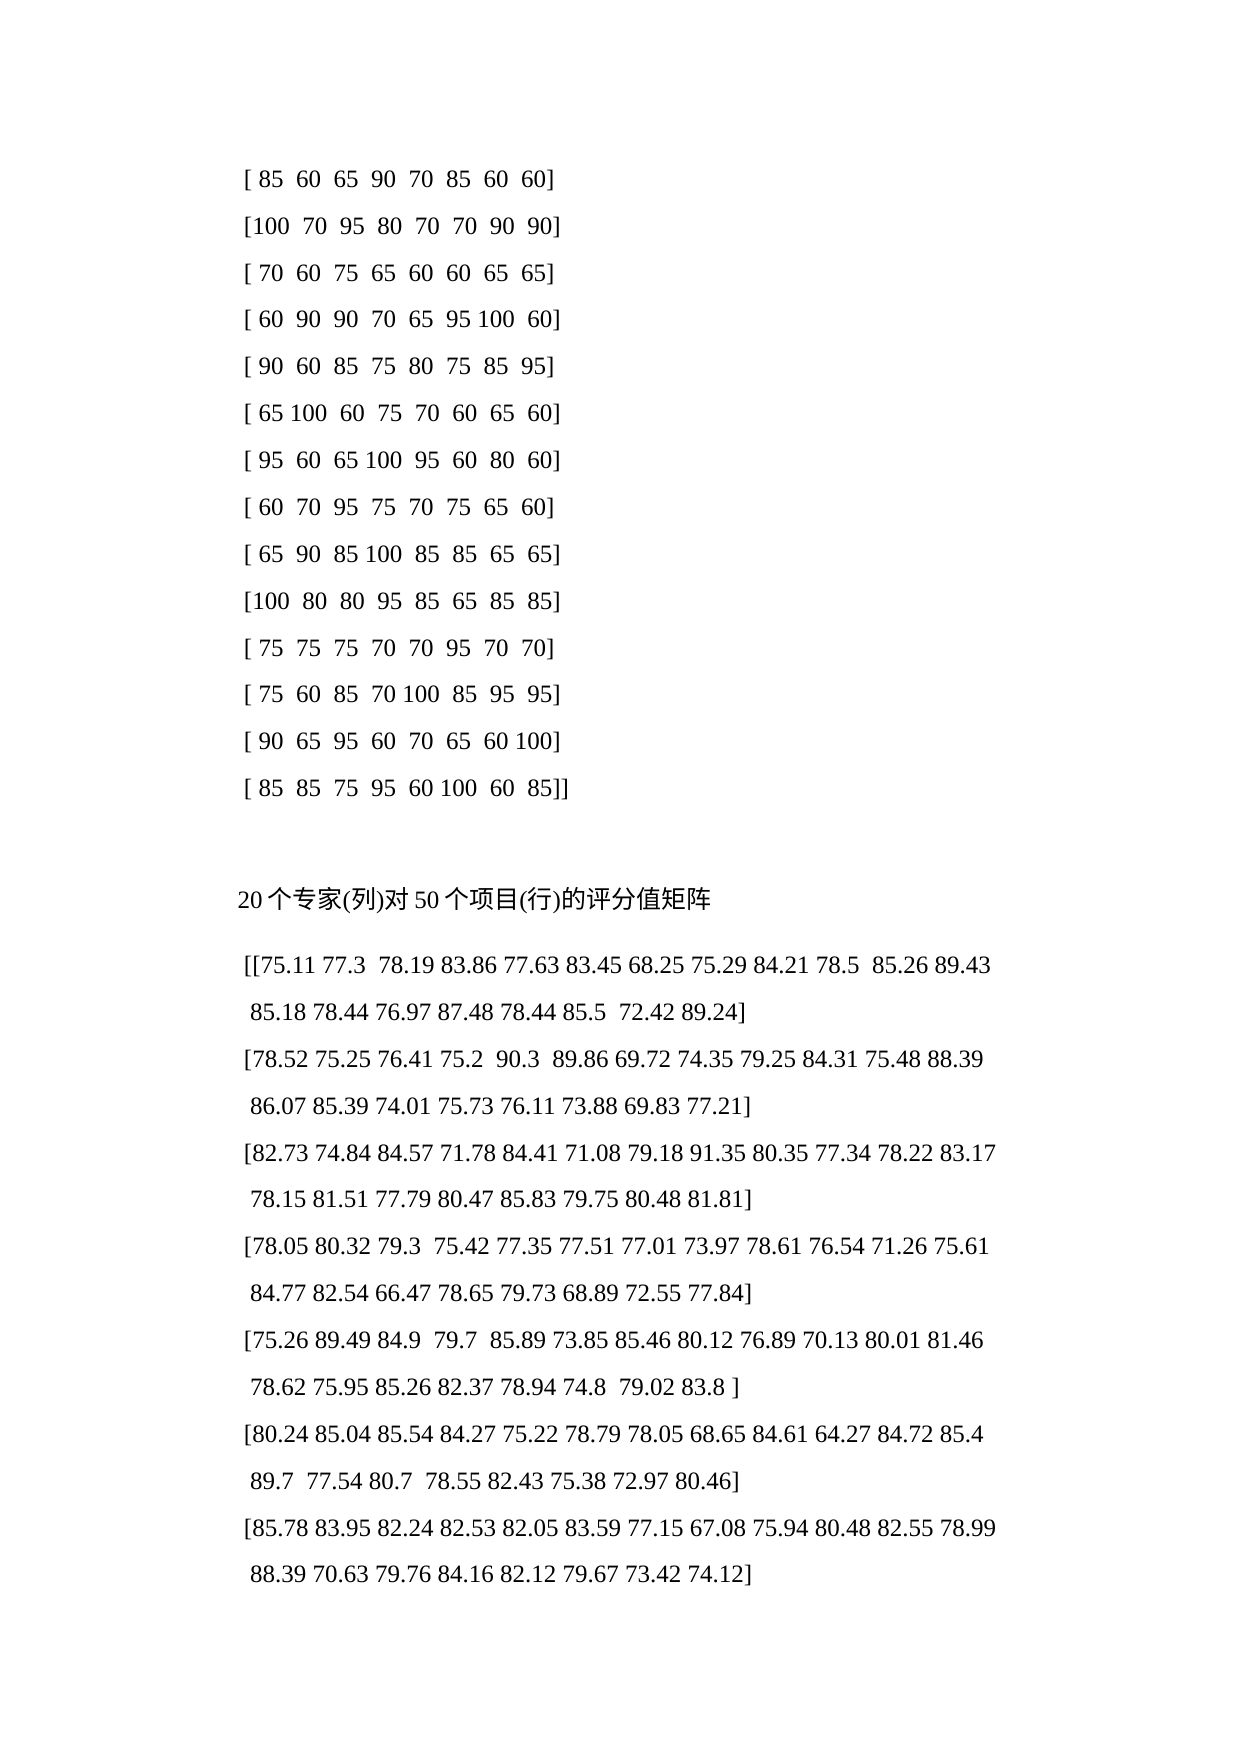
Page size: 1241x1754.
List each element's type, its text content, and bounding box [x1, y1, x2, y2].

text [ 65 100 60 75 70 60 65 60] [187, 396, 1053, 429]
text 85.18 78.44 76.97 87.48 78.44 85.5 72.42 89.24] [187, 995, 1053, 1028]
text [ 85 60 65 90 70 85 60 60] [187, 162, 1053, 194]
text 88.39 70.63 79.76 84.16 82.12 79.67 73.42 74.12] [187, 1558, 1053, 1590]
text [ 60 70 95 75 70 75 65 60] [187, 490, 1053, 523]
text [78.05 80.32 79.3 75.42 77.35 77.51 77.01 73.97 78.61 76.54 71.26 75.61 [187, 1229, 1053, 1262]
text [ 65 90 85 100 85 85 65 65] [187, 537, 1053, 569]
text 89.7 77.54 80.7 78.55 82.43 75.38 72.97 80.46] [187, 1464, 1053, 1496]
text [82.73 74.84 84.57 71.78 84.41 71.08 79.18 91.35 80.35 77.34 78.22 83.17 [187, 1136, 1053, 1168]
text [ 70 60 75 65 60 60 65 65] [187, 256, 1053, 288]
text [ 95 60 65 100 95 60 80 60] [187, 443, 1053, 476]
text [ 85 85 75 95 60 100 60 85]] [187, 771, 1053, 804]
text [ 75 75 75 70 70 95 70 70] [187, 631, 1053, 663]
text [75.26 89.49 84.9 79.7 85.89 73.85 85.46 80.12 76.89 70.13 80.01 81.46 [187, 1323, 1053, 1356]
text [ 60 90 90 70 65 95 100 60] [187, 303, 1053, 335]
text [100 80 80 95 85 65 85 85] [187, 584, 1053, 616]
text [ 90 60 85 75 80 75 85 95] [187, 349, 1053, 382]
text 78.62 75.95 85.26 82.37 78.94 74.8 79.02 83.8 ] [187, 1370, 1053, 1403]
text 20个专家(列)对50个项目(行)的评分值矩阵 [187, 865, 1053, 930]
text [ 75 60 85 70 100 85 95 95] [187, 678, 1053, 710]
text [ 90 65 95 60 70 65 60 100] [187, 724, 1053, 757]
text [100 70 95 80 70 70 90 90] [187, 209, 1053, 241]
text [78.52 75.25 76.41 75.2 90.3 89.86 69.72 74.35 79.25 84.31 75.48 88.39 [187, 1042, 1053, 1074]
text [80.24 85.04 85.54 84.27 75.22 78.79 78.05 68.65 84.61 64.27 84.72 85.4 [187, 1417, 1053, 1449]
text 84.77 82.54 66.47 78.65 79.73 68.89 72.55 77.84] [187, 1276, 1053, 1309]
text [[75.11 77.3 78.19 83.86 77.63 83.45 68.25 75.29 84.21 78.5 85.26 89.43 [187, 948, 1053, 981]
text [85.78 83.95 82.24 82.53 82.05 83.59 77.15 67.08 75.94 80.48 82.55 78.99 [187, 1511, 1053, 1543]
text 78.15 81.51 77.79 80.47 85.83 79.75 80.48 81.81] [187, 1183, 1053, 1215]
text 86.07 85.39 74.01 75.73 76.11 73.88 69.83 77.21] [187, 1089, 1053, 1121]
